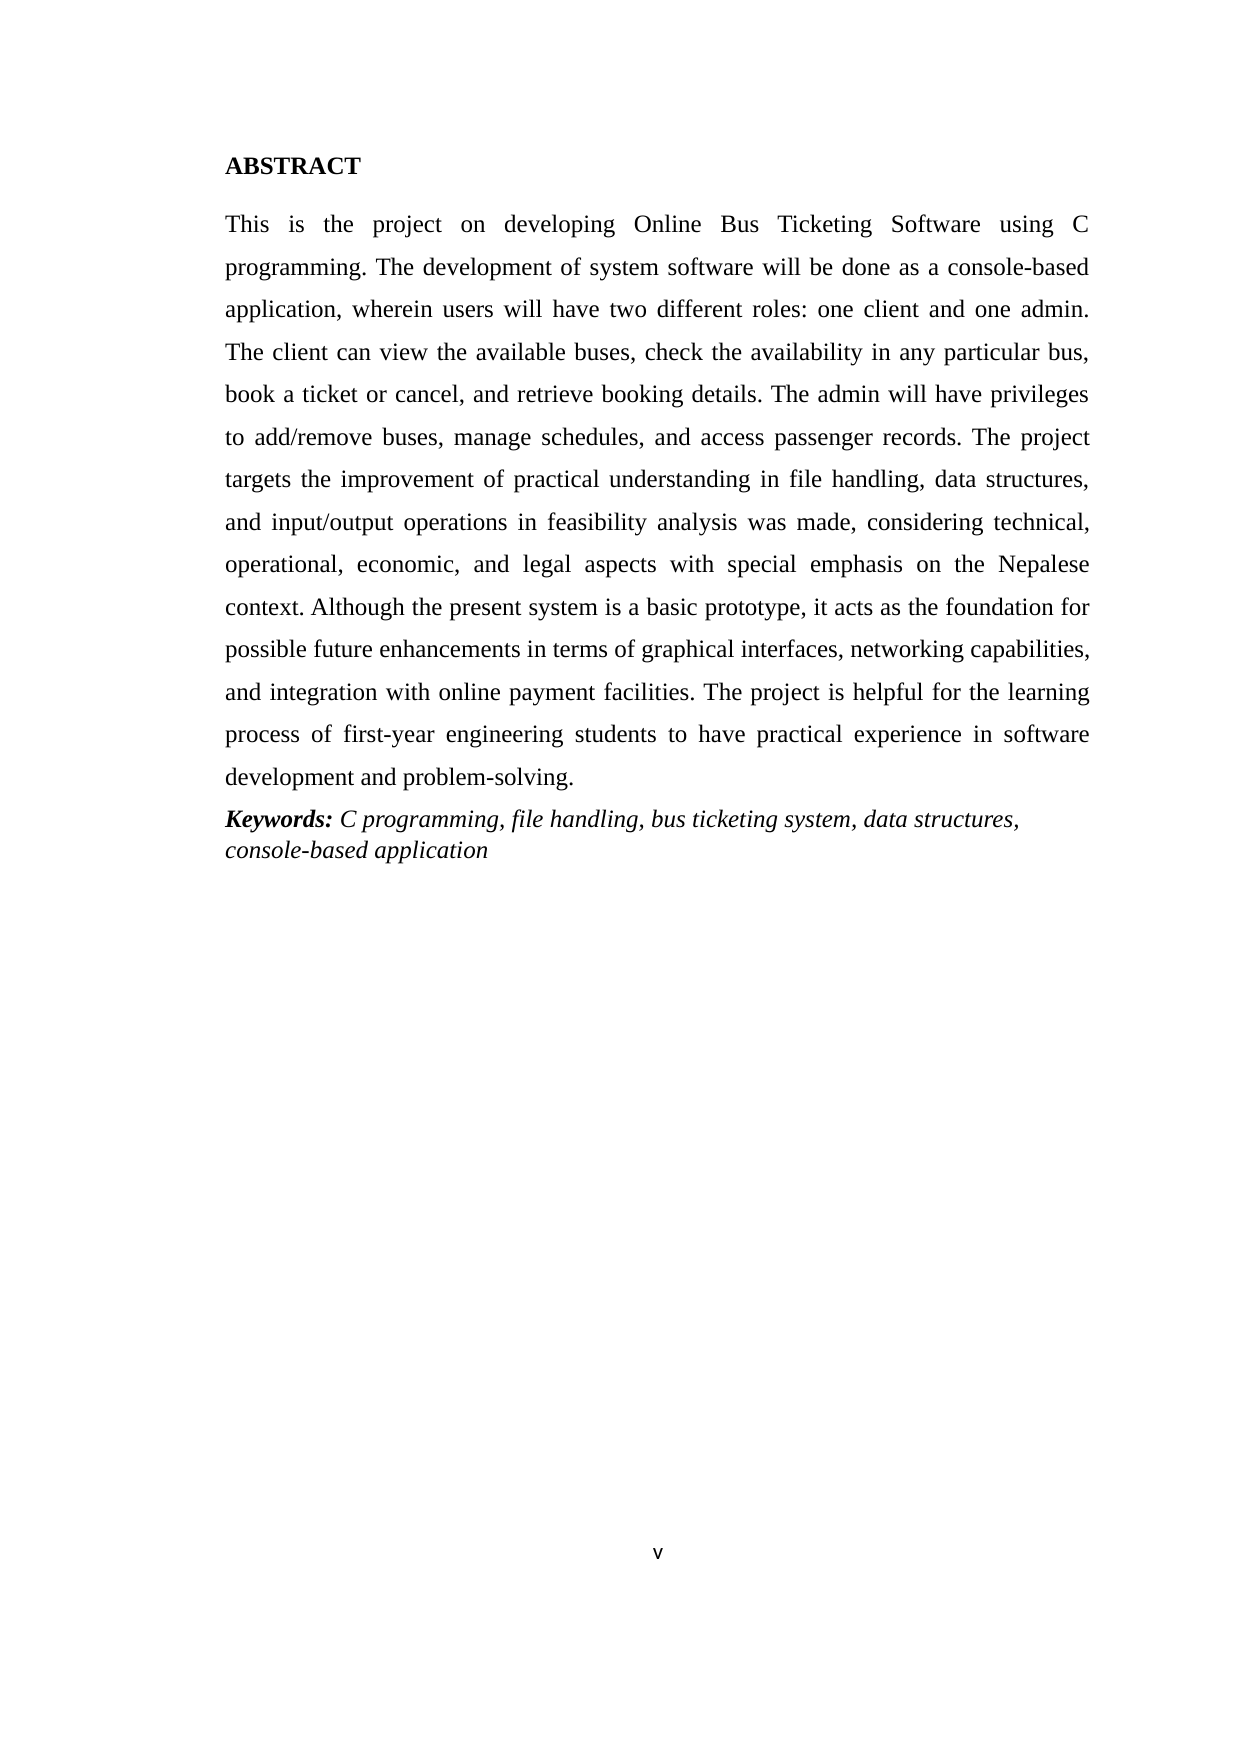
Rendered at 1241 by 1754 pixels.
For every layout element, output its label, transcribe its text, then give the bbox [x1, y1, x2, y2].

text This is the project on developing Online Bus Ticketing Software using C programming. The development of system software will be done as a console-based application, wherein users will have two different roles: one client and one admin. The client can view the available buses, check the availability in any particular bus, book a ticket or cancel, and retrieve booking details. The admin will have privileges to add/remove buses, manage schedules, and access passenger records. The project targets the improvement of practical understanding in file handling, data structures, and input/output operations in feasibility analysis was made, considering technical, operational, economic, and legal aspects with special emphasis on the Nepalese context. Although the present system is a basic prototype, it acts as the foundation for possible future enhancements in terms of graphical interfaces, networking capabilities, and integration with online payment facilities. The project is helpful for the learning process of first-year engineering students to have practical experience in software development and problem-solving. [225, 209, 1091, 791]
text Keywords: C programming, file handling, bus ticketing system, data structures, console-based application [225, 804, 1091, 864]
subtitle ABSTRACT [225, 151, 1091, 180]
